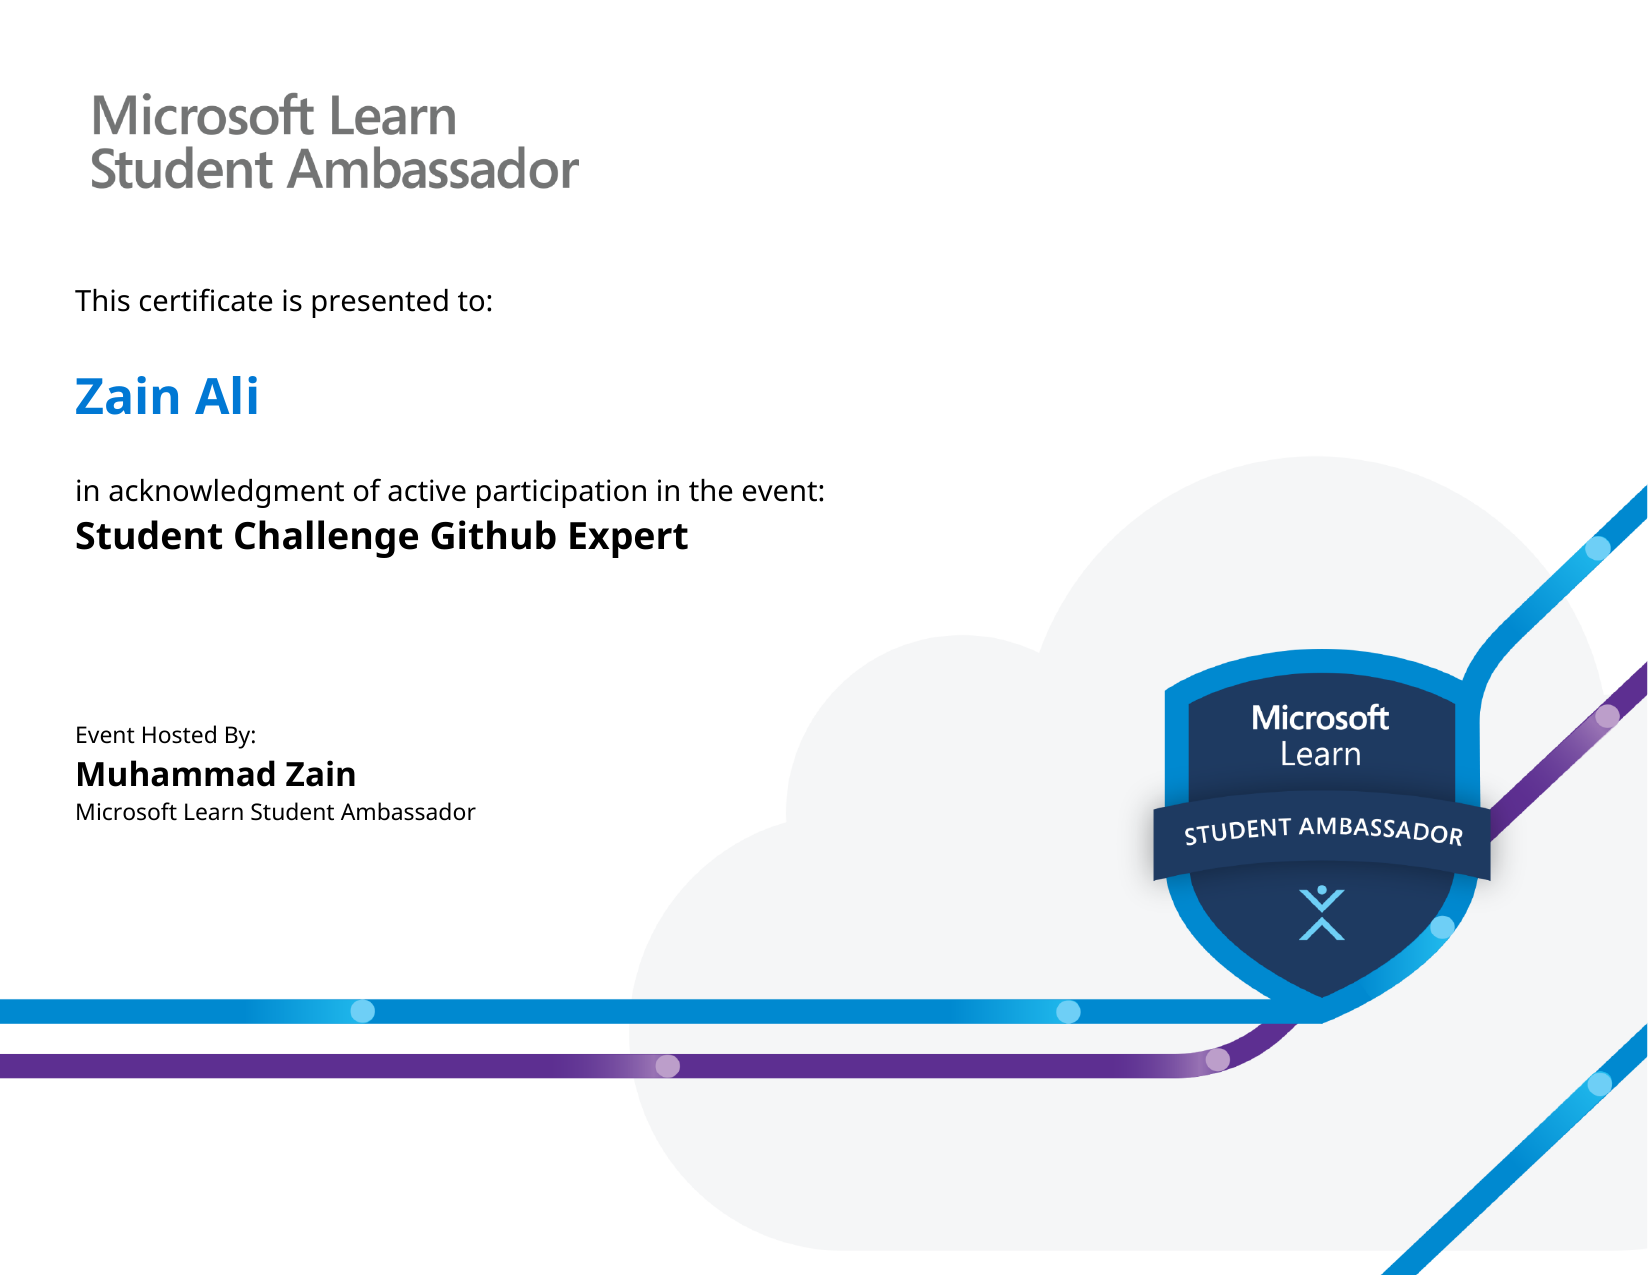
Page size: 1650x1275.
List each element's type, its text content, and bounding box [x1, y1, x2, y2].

table_header This certificate is presented to: [64, 280, 949, 320]
table_cell Event Hosted By: Muhammad Zain Microsoft Learn Student Ambassador [64, 688, 949, 827]
picture [0, 0, 1648, 1275]
table_cell Zain Ali [64, 320, 949, 470]
table_cell in acknowledgment of active participation in the event: Student Challenge Github Expert [64, 470, 949, 688]
